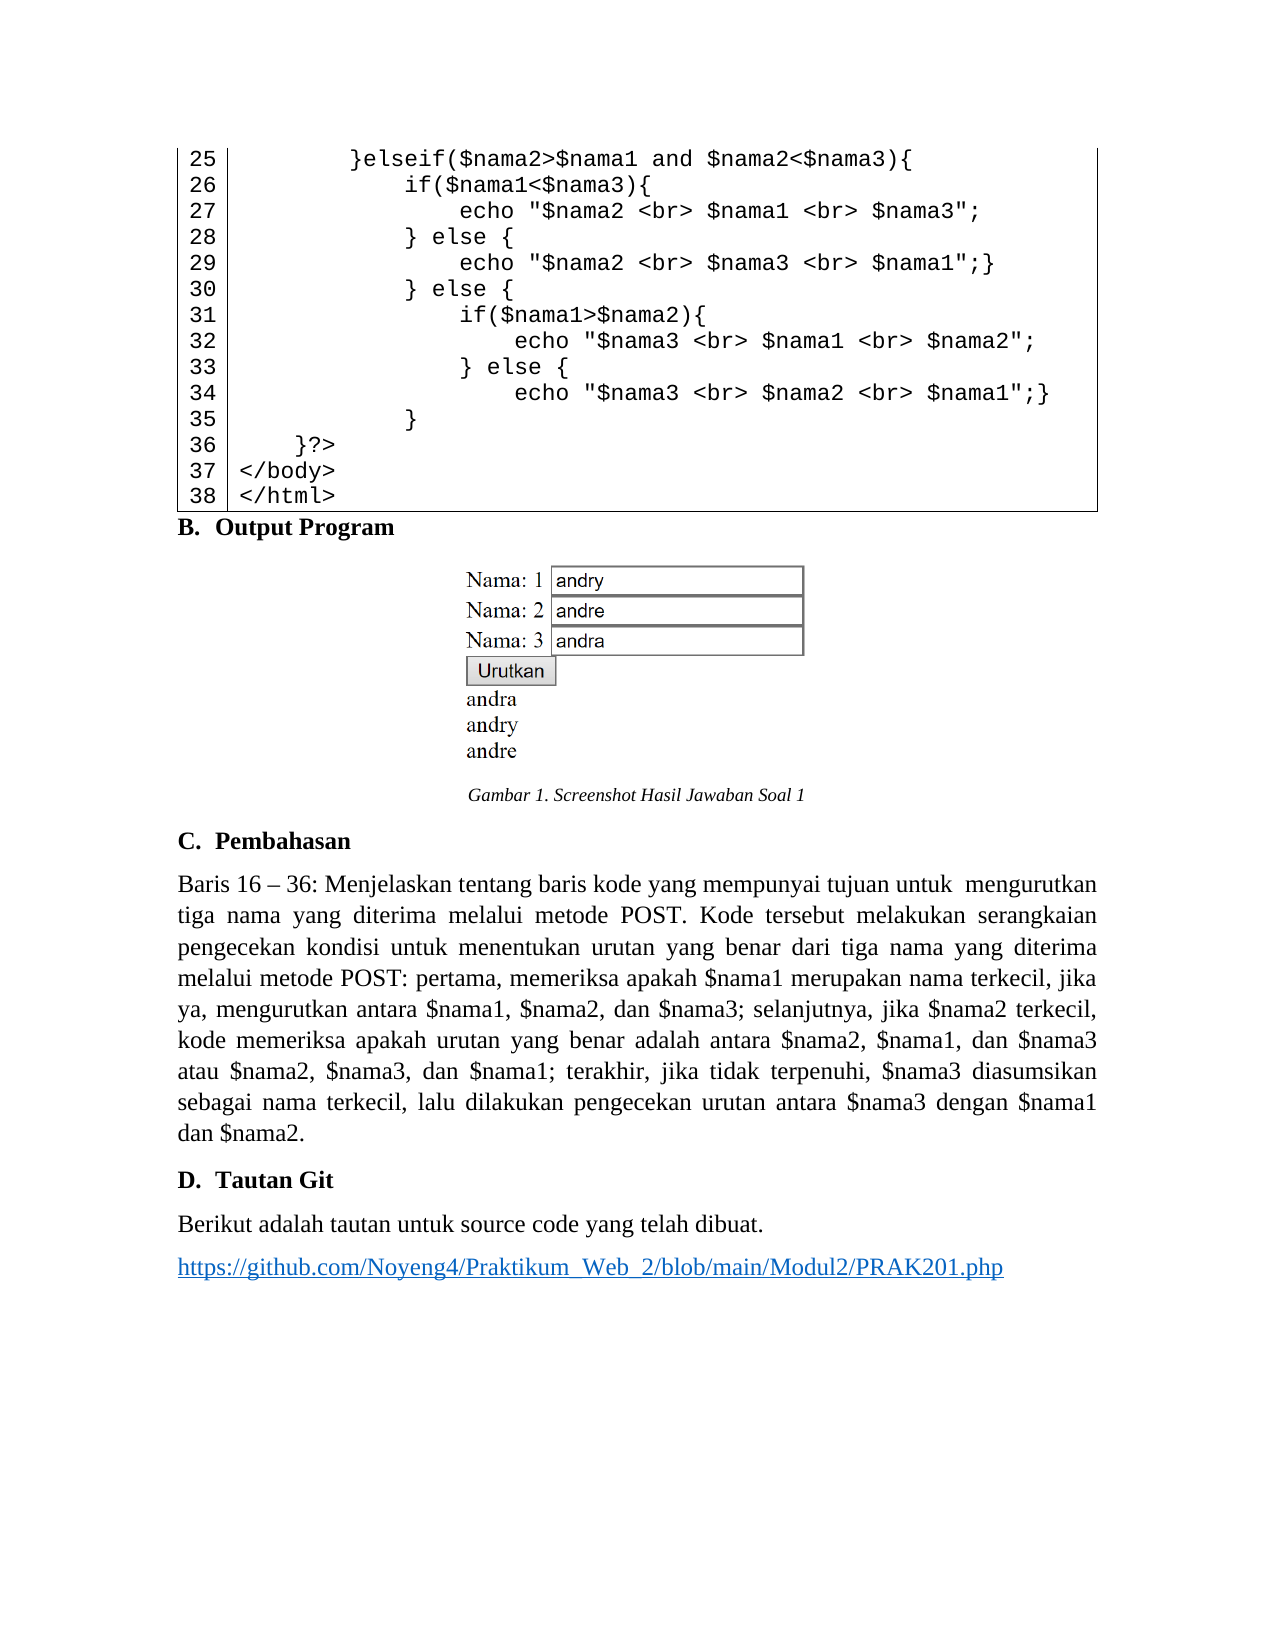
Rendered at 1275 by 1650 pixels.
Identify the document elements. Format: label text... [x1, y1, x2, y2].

table_cell }?> [228, 433, 1097, 459]
table_cell echo "$nama2 <br> $nama3 <br> $nama1";} [228, 251, 1097, 277]
table_cell }elseif($nama2>$nama1 and $nama2<$nama3){ [228, 148, 1097, 174]
text https://github.com/Noyeng4/Praktikum_Web_2/blob/main/Modul2/PRAK201.php [177, 1252, 1098, 1281]
table_cell 33 [178, 355, 227, 381]
table_cell if($nama1>$nama2){ [228, 303, 1097, 329]
text Gambar 1. Screenshot Hasil Jawaban Soal 1 [177, 784, 1098, 806]
table_cell </html> [228, 485, 1097, 511]
subtitle Tautan Git [177, 1166, 1098, 1194]
table_cell 36 [178, 433, 227, 459]
table_cell 34 [178, 381, 227, 407]
picture [455, 555, 820, 765]
table_cell 38 [178, 485, 227, 511]
table_cell </body> [228, 459, 1097, 485]
subtitle Pembahasan [177, 826, 1098, 855]
text Berikut adalah tautan untuk source code yang telah dibuat. [177, 1209, 1098, 1237]
table_cell 28 [178, 226, 227, 251]
table_cell } [228, 407, 1097, 433]
table_cell 25 [178, 148, 227, 174]
table_cell 32 [178, 329, 227, 355]
table_cell } else { [228, 226, 1097, 251]
table_cell } else { [228, 278, 1097, 303]
subtitle Output Program [177, 512, 1098, 541]
table_cell echo "$nama2 <br> $nama1 <br> $nama3"; [228, 200, 1097, 226]
table_cell } else { [228, 355, 1097, 381]
table_cell echo "$nama3 <br> $nama2 <br> $nama1";} [228, 381, 1097, 407]
table_cell 30 [178, 278, 227, 303]
table_cell if($nama1<$nama3){ [228, 174, 1097, 199]
table_cell 31 [178, 303, 227, 329]
table_cell 26 [178, 174, 227, 199]
text Baris 16 – 36: Menjelaskan tentang baris kode yang mempunyai tujuan untuk mengurutkan tiga nama yang diterima melalui metode POST. Kode tersebut melakukan serangkaian pengecekan kondisi untuk menentukan urutan yang benar dari tiga nama yang diterima melalui metode POST: pertama, memeriksa apakah $nama1 merupakan nama terkecil, jika ya, mengurutkan antara $nama1, $nama2, dan $nama3; selanjutnya, jika $nama2 terkecil, kode memeriksa apakah urutan yang benar adalah antara $nama2, $nama1, dan $nama3 atau $nama2, $nama3, dan $nama1; terakhir, jika tidak terpenuhi, $nama3 diasumsikan sebagai nama terkecil, lalu dilakukan pengecekan urutan antara $nama3 dengan $nama1 dan $nama2. [177, 869, 1098, 1147]
table_cell 35 [178, 407, 227, 433]
table_cell echo "$nama3 <br> $nama1 <br> $nama2"; [228, 329, 1097, 355]
table_cell 29 [178, 251, 227, 277]
table_cell 27 [178, 200, 227, 226]
table_cell 37 [178, 459, 227, 485]
